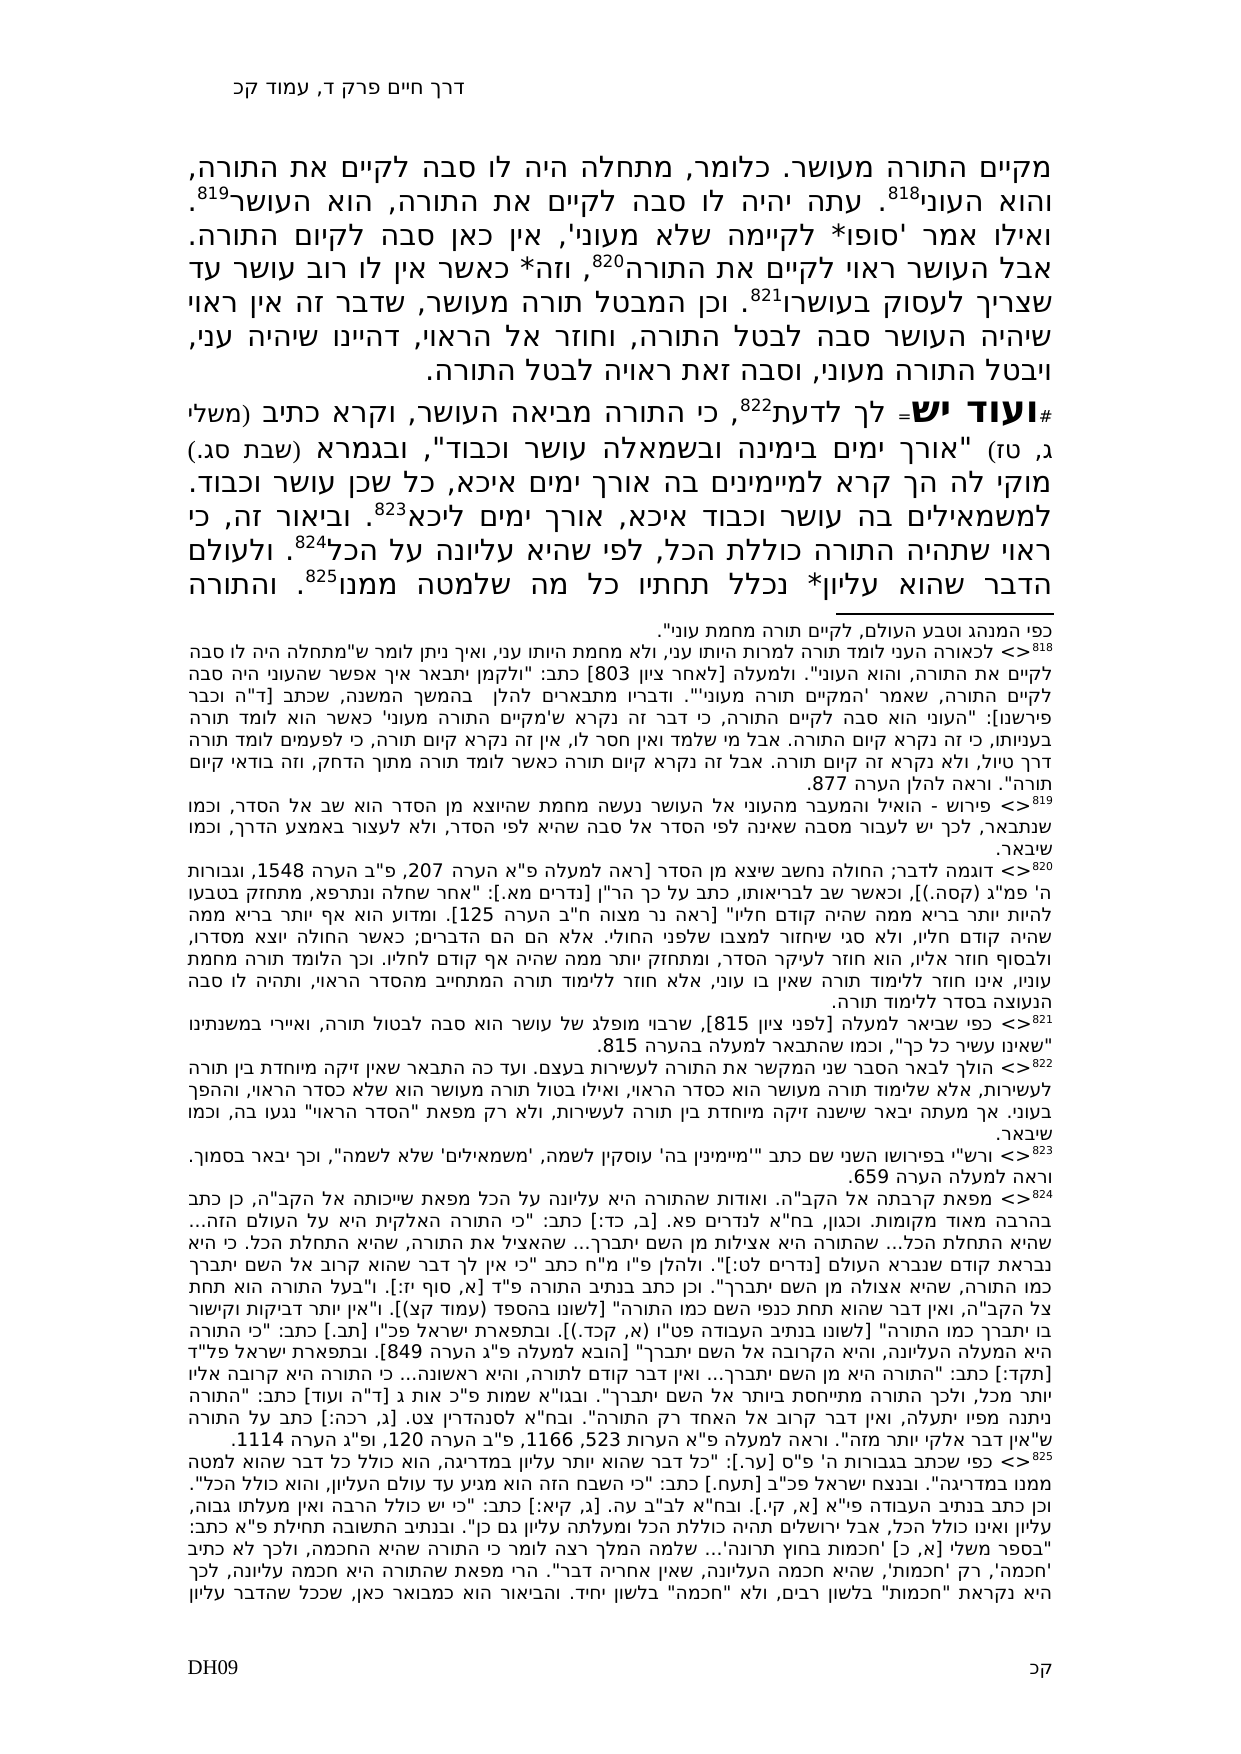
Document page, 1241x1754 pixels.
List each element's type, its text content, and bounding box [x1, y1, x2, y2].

text #אבל קשיא=, דכך הוי ליה למימר; 'כל המקיים תורה מעוני, סופו לקיימה שלא מעוני. והמבטל תורה שלא מעוני, סופו לבטלה מעוני'. כי מה ענין עושר לכאן. וגם זה יש ליישב, כי הדבר שאינו ראוי, כמו זה שמקיים תורה מעוני, שאין ראוי שיהיה מקיים תורה מעוני, והוא חוץ לסדר. וראוי שישוב אל הסדר, יותר ראוי שישוב אל הסדר* שיהיה מקיים התורה מעושר. כלומר, מתחלה היה לו סבה לקיים את התורה, והוא העוני. עתה יהיה לו סבה לקיים את התורה, הוא העושר. ואילו אמר 'סופו* לקיימה שלא מעוני', אין כאן סבה לקיום התורה. אבל העושר ראוי לקיים את התורה, וזה* כאשר אין לו רוב עושר עד שצריך לעסוק בעושרו. וכן המבטל תורה מעושר, שדבר זה אין ראוי שיהיה העושר סבה לבטל התורה, וחוזר אל הראוי, דהיינו שיהיה עני, ויבטל התורה מעוני, וסבה זאת ראויה לבטל התורה. [187, 150, 1053, 388]
text #ועוד יש= לך לדעת, כי התורה מביאה העושר, וקרא כתיב (משלי ג, טז) "אורך ימים בימינה ובשמאלה עושר וכבוד", ובגמרא (שבת סג.) מוקי לה הך קרא למיימינים בה אורך ימים איכא, כל שכן עושר וכבוד. למשמאילים בה עושר וכבוד איכא, אורך ימים ליכא. וביאור זה, כי ראוי שתהיה התורה כוללת הכל, לפי שהיא עליונה על הכל. ולעולם הדבר שהוא עליון* נכלל תחתיו כל מה שלמטה ממנו. והתורה מדריגתה על כל, ולפיכך עם התורה הכל. אם עוסק בתורה לשמה, ומפני שהוא עוסק בתורה לשמה כפי מה שנתנה התורה לעסוק בה, נמצא עם התורה אריכות ימים, שהוא עולם הבא, וגם מדריגת עולם הזה. שאם יש עם התורה מדריגת עולם הבא, שהוא עליון, כל שכן שיש בתורה מדריגת עולם הזה, שהוא למטה הימנו. אבל למשמאילים בה, דהיינו שעוסקים בתורה שלא לשמה, שהוא להנאת עצמם, ודבר זה מדריגת עולם הזה בלבד. וכפי התכלית אשר הוא מכוין אליו, יקנה על ידה, שהוא מדריגת עולם הזה, דהיינו עושר וכבוד בלבד, שהם דברים אשר הם בעולם הזה. והתבאר לך כי ראוי שיהיה עם התורה העושר. ובפירוש אמרו (ע"ז יט:) כל העוסק בתורה נכסיו מצליחין, שנאמר (תהלים א, ב-ג) "כי אם בתורת ה' חפצו וכל אשר יעשה יצליח". [187, 388, 1053, 601]
